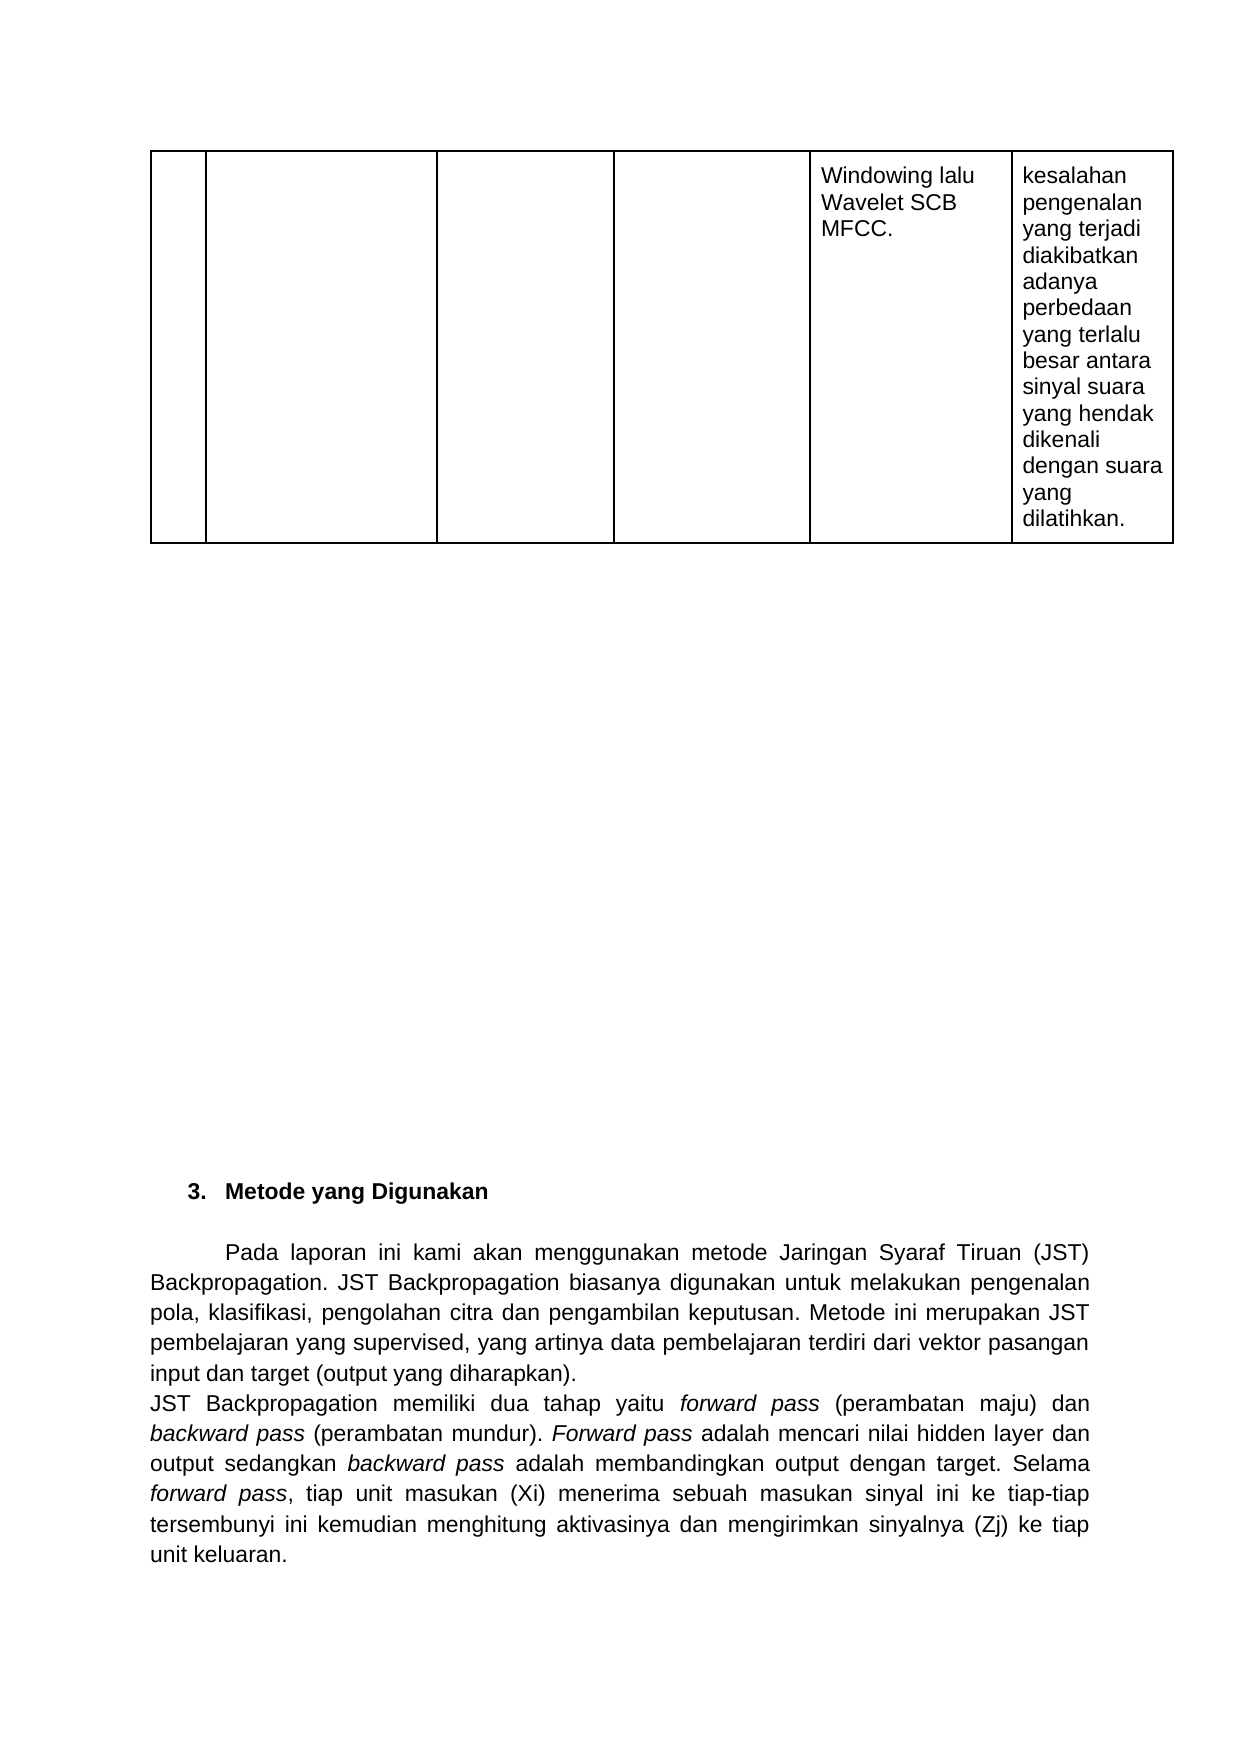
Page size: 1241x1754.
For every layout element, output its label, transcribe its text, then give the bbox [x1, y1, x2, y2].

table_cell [1013, 152, 1172, 542]
list Metode yang Digunakan [187, 1178, 1090, 1205]
text Pada laporan ini kami akan menggunakan metode Jaringan Syaraf Tiruan (JST) Backpropagation. JST Backpropagation biasanya digunakan untuk melakukan pengenalan pola, klasifikasi, pengolahan citra dan pengambilan keputusan. Metode ini merupakan JST pembelajaran yang supervised, yang artinya data pembelajaran terdiri dari vektor pasangan input dan target (output yang diharapkan). [150, 1239, 1090, 1386]
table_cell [811, 152, 1011, 542]
table_cell 5. [152, 152, 205, 542]
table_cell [615, 152, 809, 542]
text JST Backpropagation memiliki dua tahap yaitu forward pass (perambatan maju) dan backward pass (perambatan mundur). Forward pass adalah mencari nilai hidden layer dan output sedangkan backward pass adalah membandingkan output dengan target. Selama forward pass, tiap unit masukan (Xi) menerima sebuah masukan sinyal ini ke tiap-tiap tersembunyi ini kemudian menghitung aktivasinya dan mengirimkan sinyalnya (Zj) ke tiap unit keluaran. [150, 1390, 1090, 1567]
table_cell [438, 152, 613, 542]
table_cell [207, 152, 436, 542]
